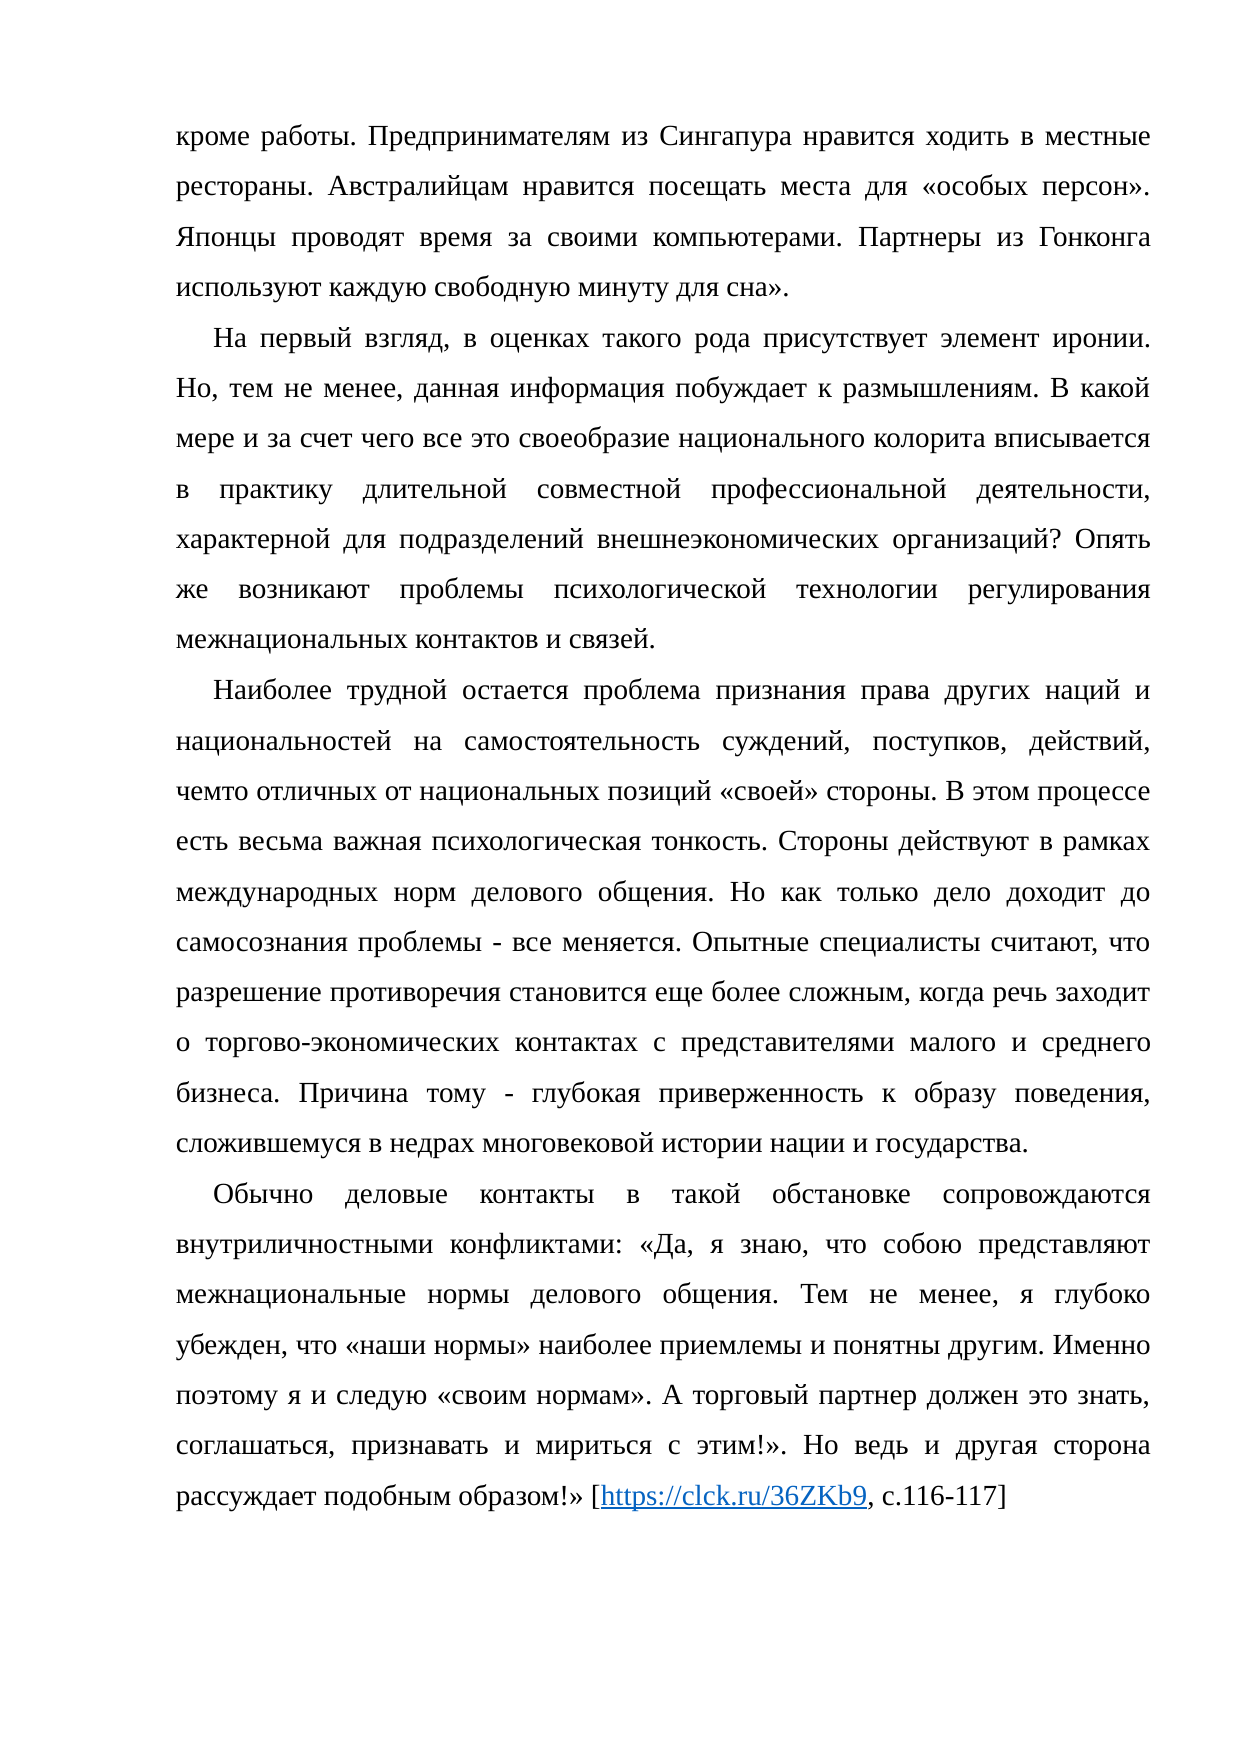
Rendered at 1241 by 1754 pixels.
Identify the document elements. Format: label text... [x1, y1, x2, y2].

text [176, 118, 1152, 303]
text На первый взгляд, в оценках такого рода присутствует элемент иронии. Но, тем не менее, данная информация побуждает к размышлениям. В какой мере и за счет чего все это своеобразие национального колорита вписывается в практику длительной совместной профессиональной деятельности, характерной для подразделений внешнеэкономических организаций? Опять же возникают проблемы психологической технологии регулирования межнациональных контактов и связей. [176, 320, 1152, 655]
text Наиболее трудной остается проблема признания права других наций и национальностей на самостоятельность суждений, поступков, действий, чемто отличных от национальных позиций «своей» стороны. В этом процессе есть весьма важная психологическая тонкость. Стороны действуют в рамках международных норм делового общения. Но как только дело доходит до самосознания проблемы - все меняется. Опытные специалисты считают, что разрешение противоречия становится еще более сложным, когда речь заходит о торгово-экономических контактах с представителями малого и среднего бизнеса. Причина тому - глубокая приверженность к образу поведения, сложившемуся в недрах многовековой истории нации и государства. [176, 672, 1152, 1159]
text Обычно деловые контакты в такой обстановке сопровождаются внутриличностными конфликтами: «Да, я знаю, что собою представляют межнациональные нормы делового общения. Тем не менее, я глубоко убежден, что «наши нормы» наиболее приемлемы и понятны другим. Именно поэтому я и следую «своим нормам». А торговый партнер должен это знать, соглашаться, признавать и мириться с этим!». Но ведь и другая сторона рассуждает подобным образом!» [https://clck.ru/36ZKb9, с.116-117] [176, 1176, 1152, 1511]
